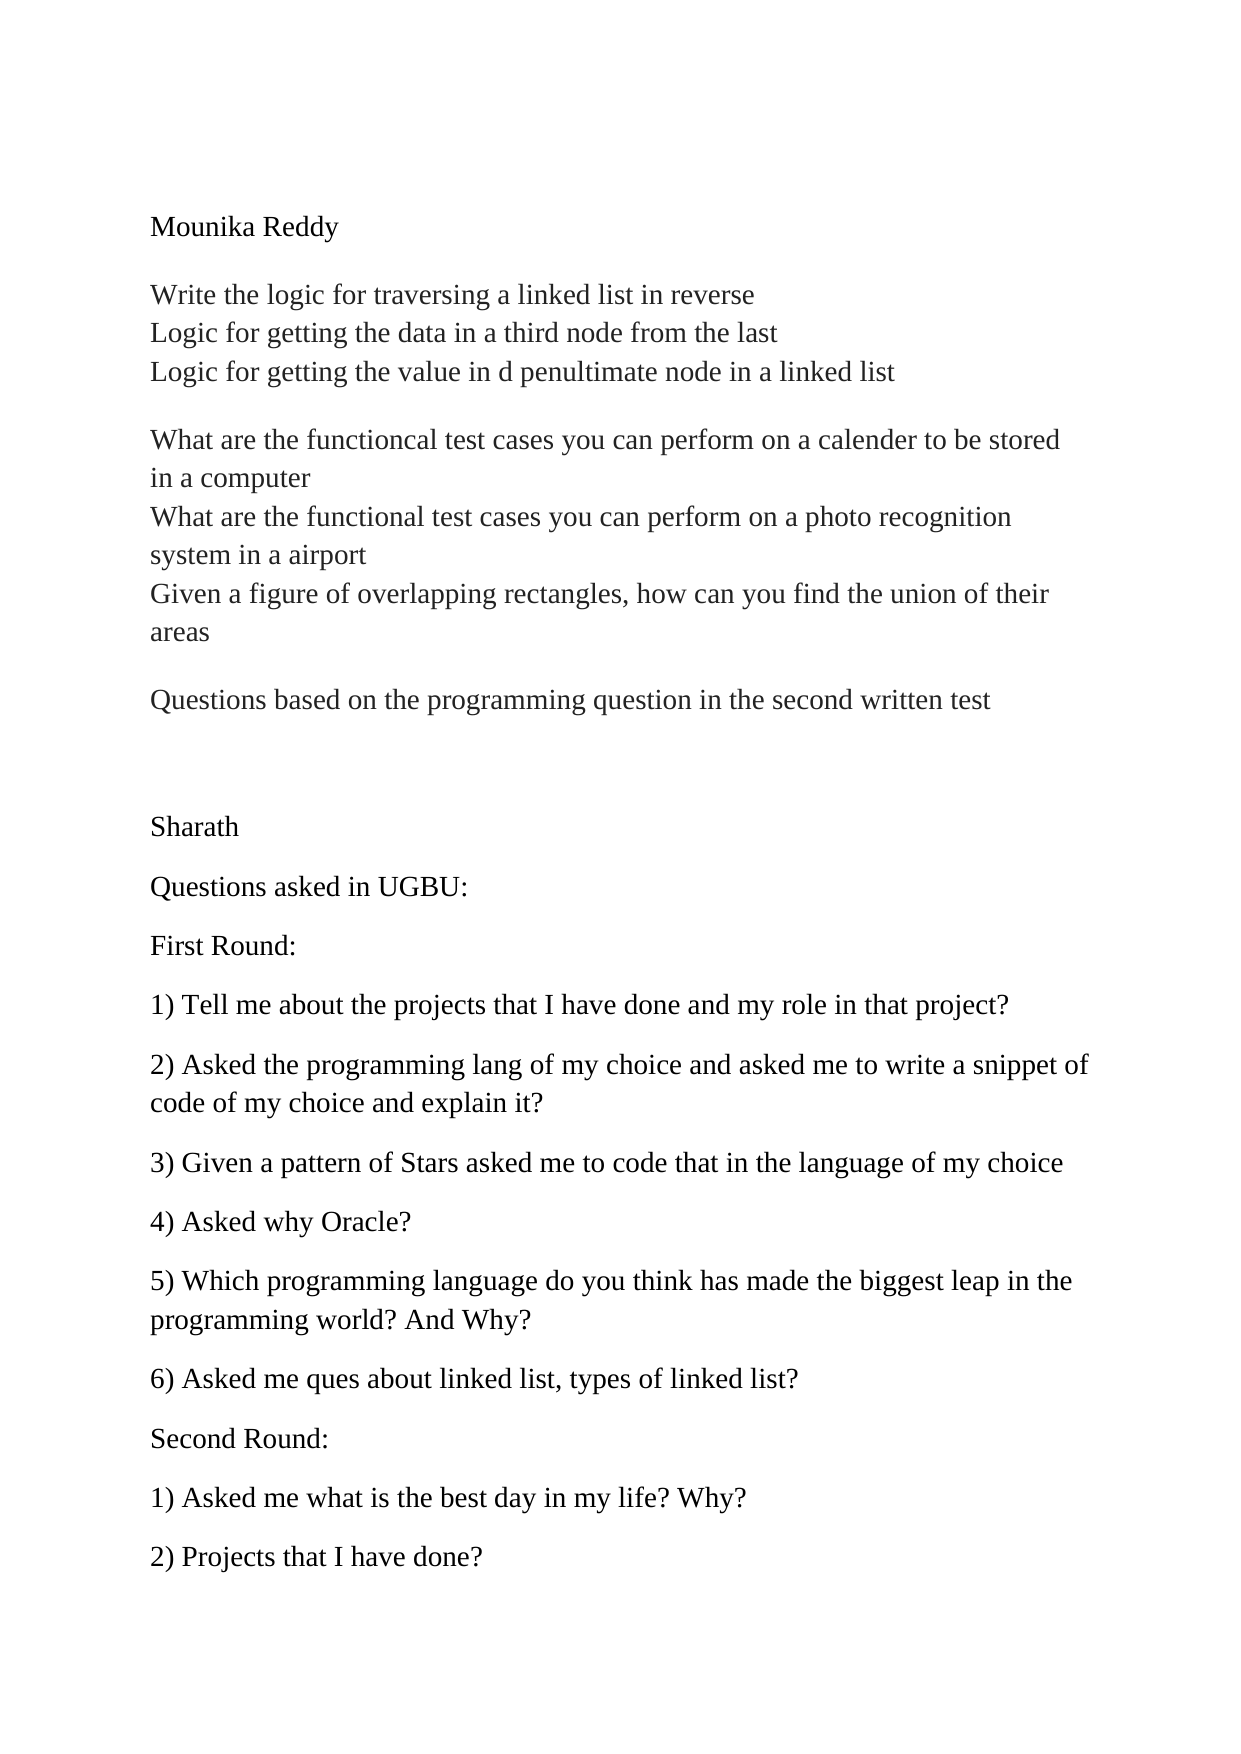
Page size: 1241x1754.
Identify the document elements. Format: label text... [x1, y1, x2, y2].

text 4) Asked why Oracle? [150, 1204, 1090, 1238]
text First Round: [150, 928, 1090, 962]
text Questions based on the programming question in the second written test [150, 682, 1090, 716]
text Sharath [150, 809, 1090, 843]
text What are the functioncal test cases you can perform on a calender to be stored in a computer What are the functional test cases you can perform on a photo recognition system in a airport Given a figure of overlapping rectangles, how can you find the union of their areas [150, 422, 1090, 648]
text 3) Given a pattern of Stars asked me to code that in the language of my choice [150, 1145, 1090, 1178]
text 2) Asked the programming lang of my choice and asked me to write a snippet of code of my choice and explain it? [150, 1047, 1090, 1119]
text 2) Projects that I have done? [150, 1539, 1090, 1573]
text Second Round: [150, 1421, 1090, 1454]
text 1) Tell me about the projects that I have done and my role in that project? [150, 987, 1090, 1021]
text 6) Asked me ques about linked list, types of linked list? [150, 1361, 1090, 1395]
text 5) Which programming language do you think has made the biggest leap in the programming world? And Why? [150, 1263, 1090, 1336]
text 1) Asked me what is the best day in my life? Why? [150, 1480, 1090, 1514]
text Mounika Reddy [150, 209, 1090, 243]
text Write the logic for traversing a linked list in reverse Logic for getting the data in a third node from the last Logic for getting the value in d penultimate node in a linked list [150, 277, 1090, 388]
text Questions asked in UGBU: [150, 869, 1090, 902]
